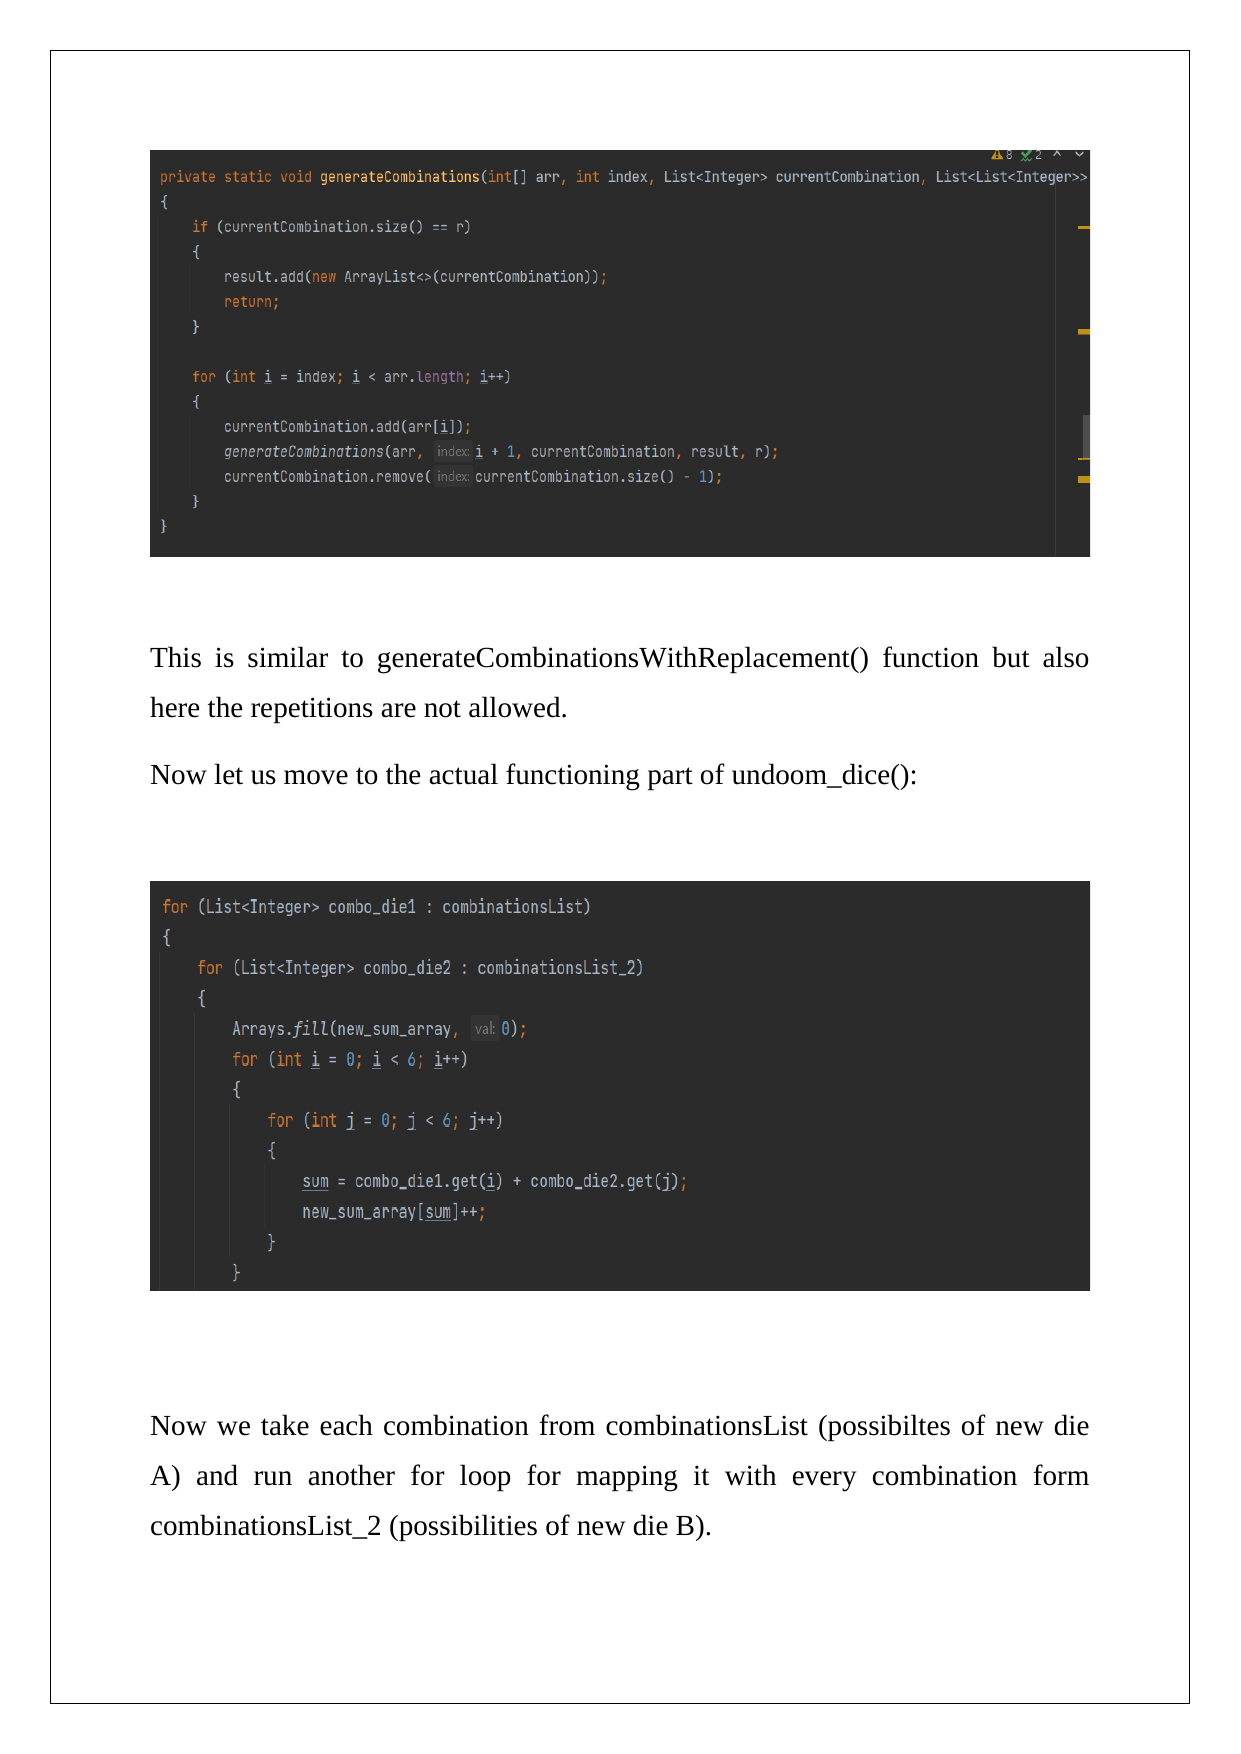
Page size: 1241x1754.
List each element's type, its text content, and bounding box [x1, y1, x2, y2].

text This is similar to generateCombinationsWithReplacement() function but also here the repetitions are not allowed. [150, 640, 1090, 724]
picture [150, 881, 1091, 1291]
text Now let us move to the actual functioning part of undoom_dice(): [150, 757, 1090, 791]
picture [150, 150, 1091, 557]
text Now we take each combination from combinationsList (possibiltes of new die A) and run another for loop for mapping it with every combination form combinationsList_2 (possibilities of new die B). [150, 1408, 1090, 1542]
